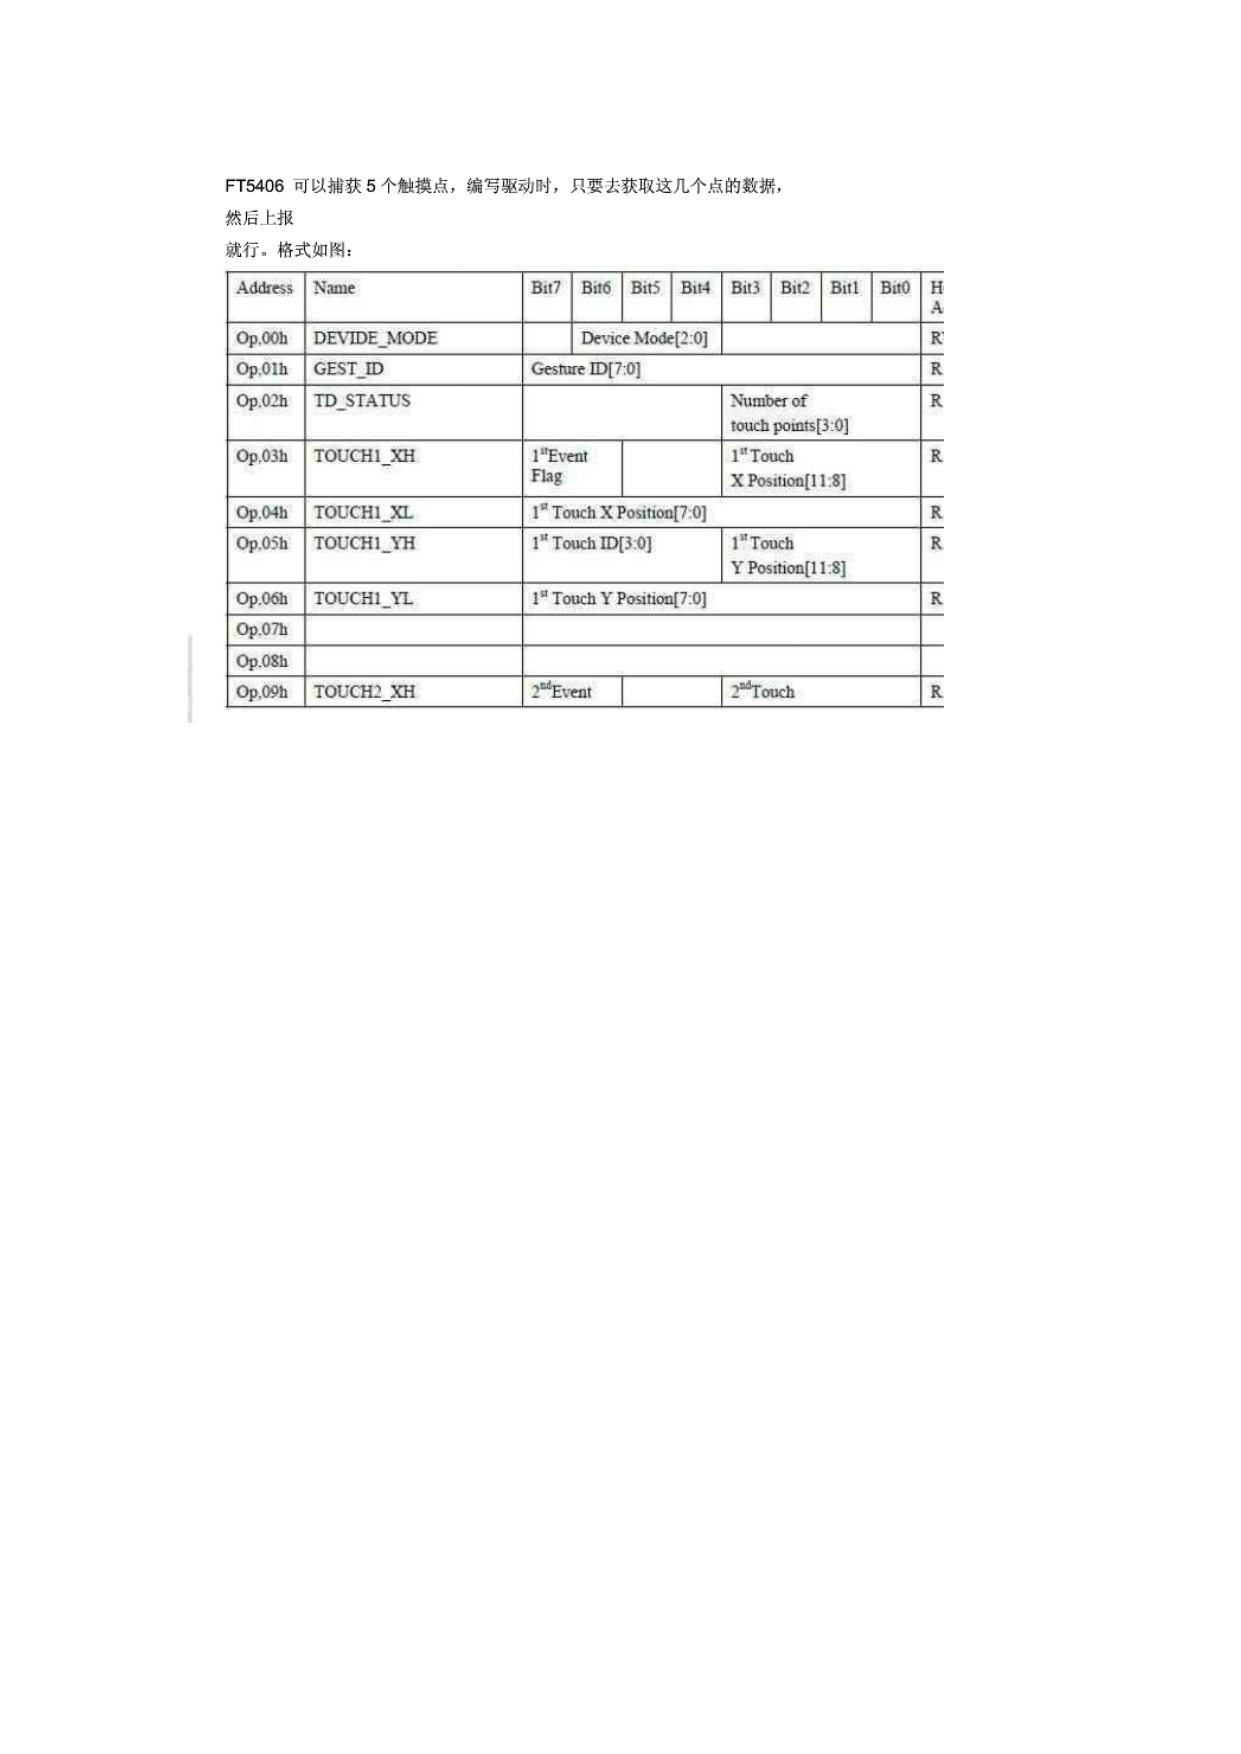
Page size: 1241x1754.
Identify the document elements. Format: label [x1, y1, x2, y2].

picture [187, 162, 973, 723]
